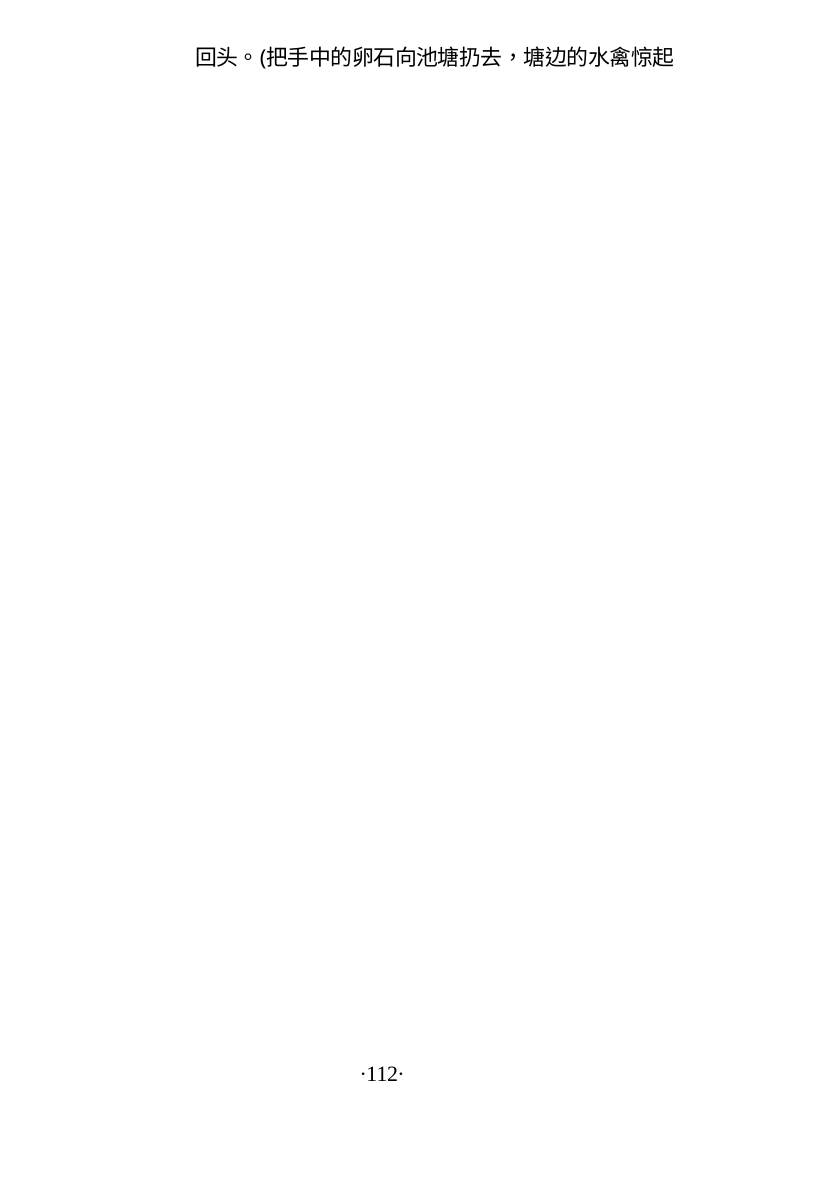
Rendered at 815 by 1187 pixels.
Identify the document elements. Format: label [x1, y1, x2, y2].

text [109, 42, 679, 71]
